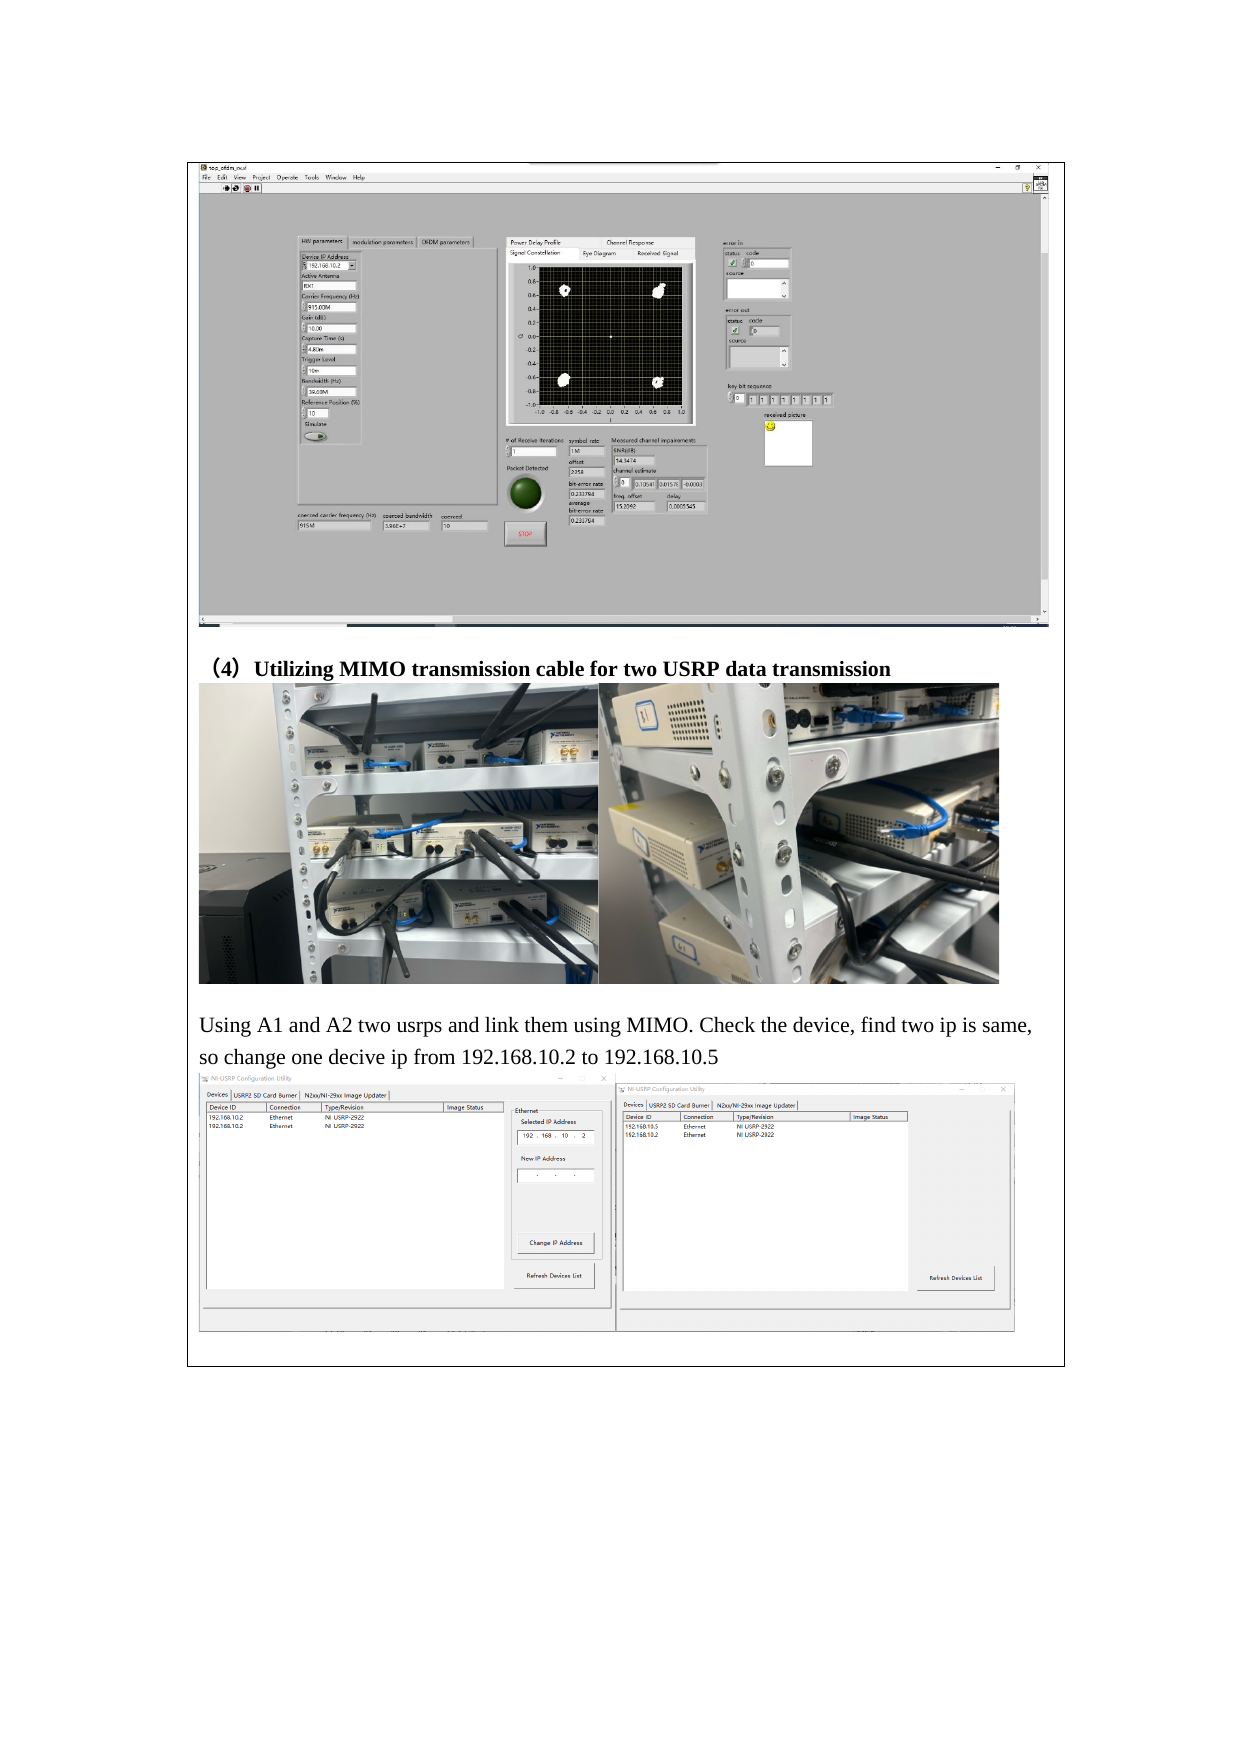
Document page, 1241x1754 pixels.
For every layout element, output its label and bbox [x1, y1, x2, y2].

picture [198, 683, 1000, 984]
picture [198, 163, 1049, 627]
table_cell [188, 163, 1064, 1366]
picture [198, 1073, 1015, 1332]
